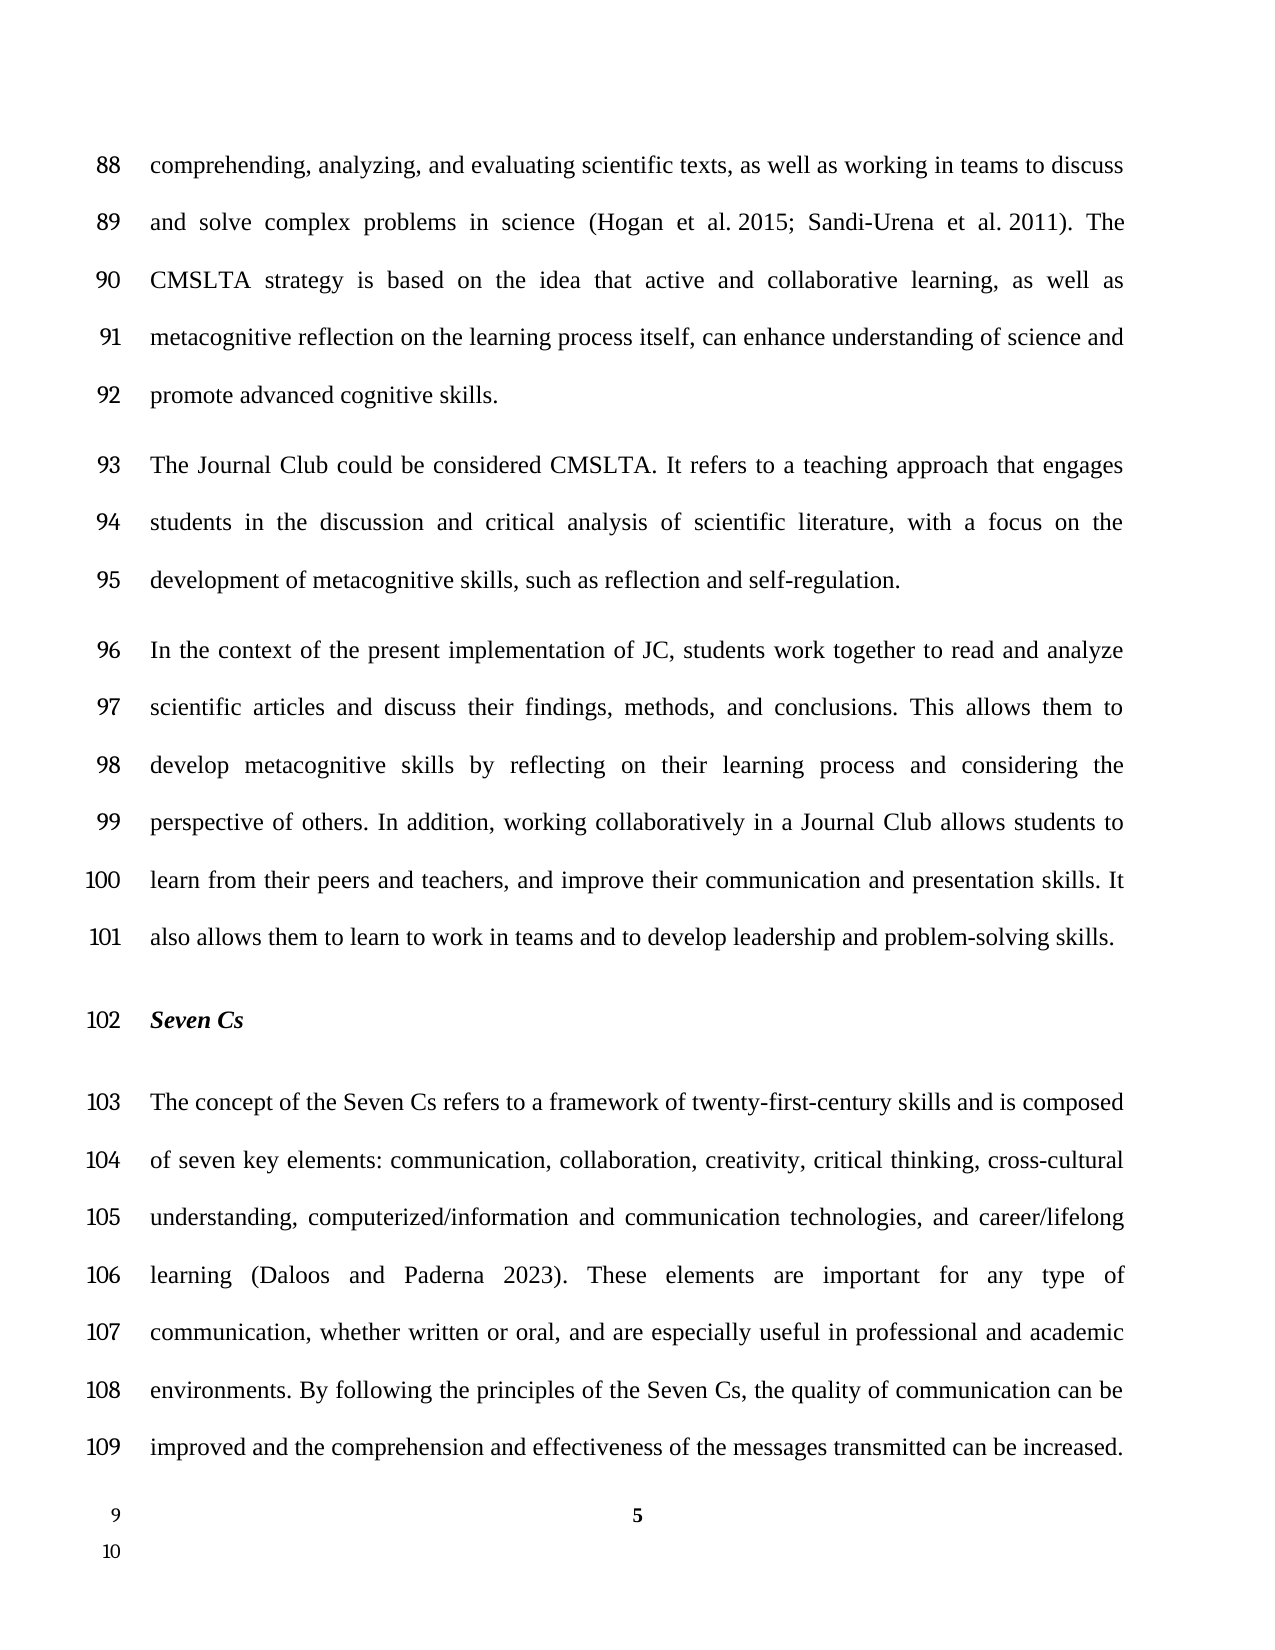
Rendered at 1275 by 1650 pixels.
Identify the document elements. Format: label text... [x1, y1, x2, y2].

subtitle Seven Cs [150, 1005, 1125, 1034]
text In the context of the present implementation of JC, students work together to read and analyze scientific articles and discuss their findings, methods, and conclusions. This allows them to develop metacognitive skills by reflecting on their learning process and considering the perspective of others. In addition, working collaboratively in a Journal Club allows students to learn from their peers and teachers, and improve their communication and presentation skills. It also allows them to learn to work in teams and to develop leadership and problem-solving skills. [150, 635, 1125, 951]
text The Journal Club could be considered CMSLTA. It refers to a teaching approach that engages students in the discussion and critical analysis of scientific literature, with a focus on the development of metacognitive skills, such as reflection and self-regulation. [150, 450, 1125, 594]
text The concept of the Seven Cs refers to a framework of twenty-first-century skills and is composed of seven key elements: communication, collaboration, creativity, critical thinking, cross-cultural understanding, computerized/information and communication technologies, and career/lifelong learning (Daloos and Paderna 2023). These elements are important for any type of communication, whether written or oral, and are especially useful in professional and academic environments. By following the principles of the Seven Cs, the quality of communication can be improved and the comprehension and effectiveness of the messages transmitted can be increased. [150, 1087, 1125, 1461]
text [150, 150, 1125, 409]
